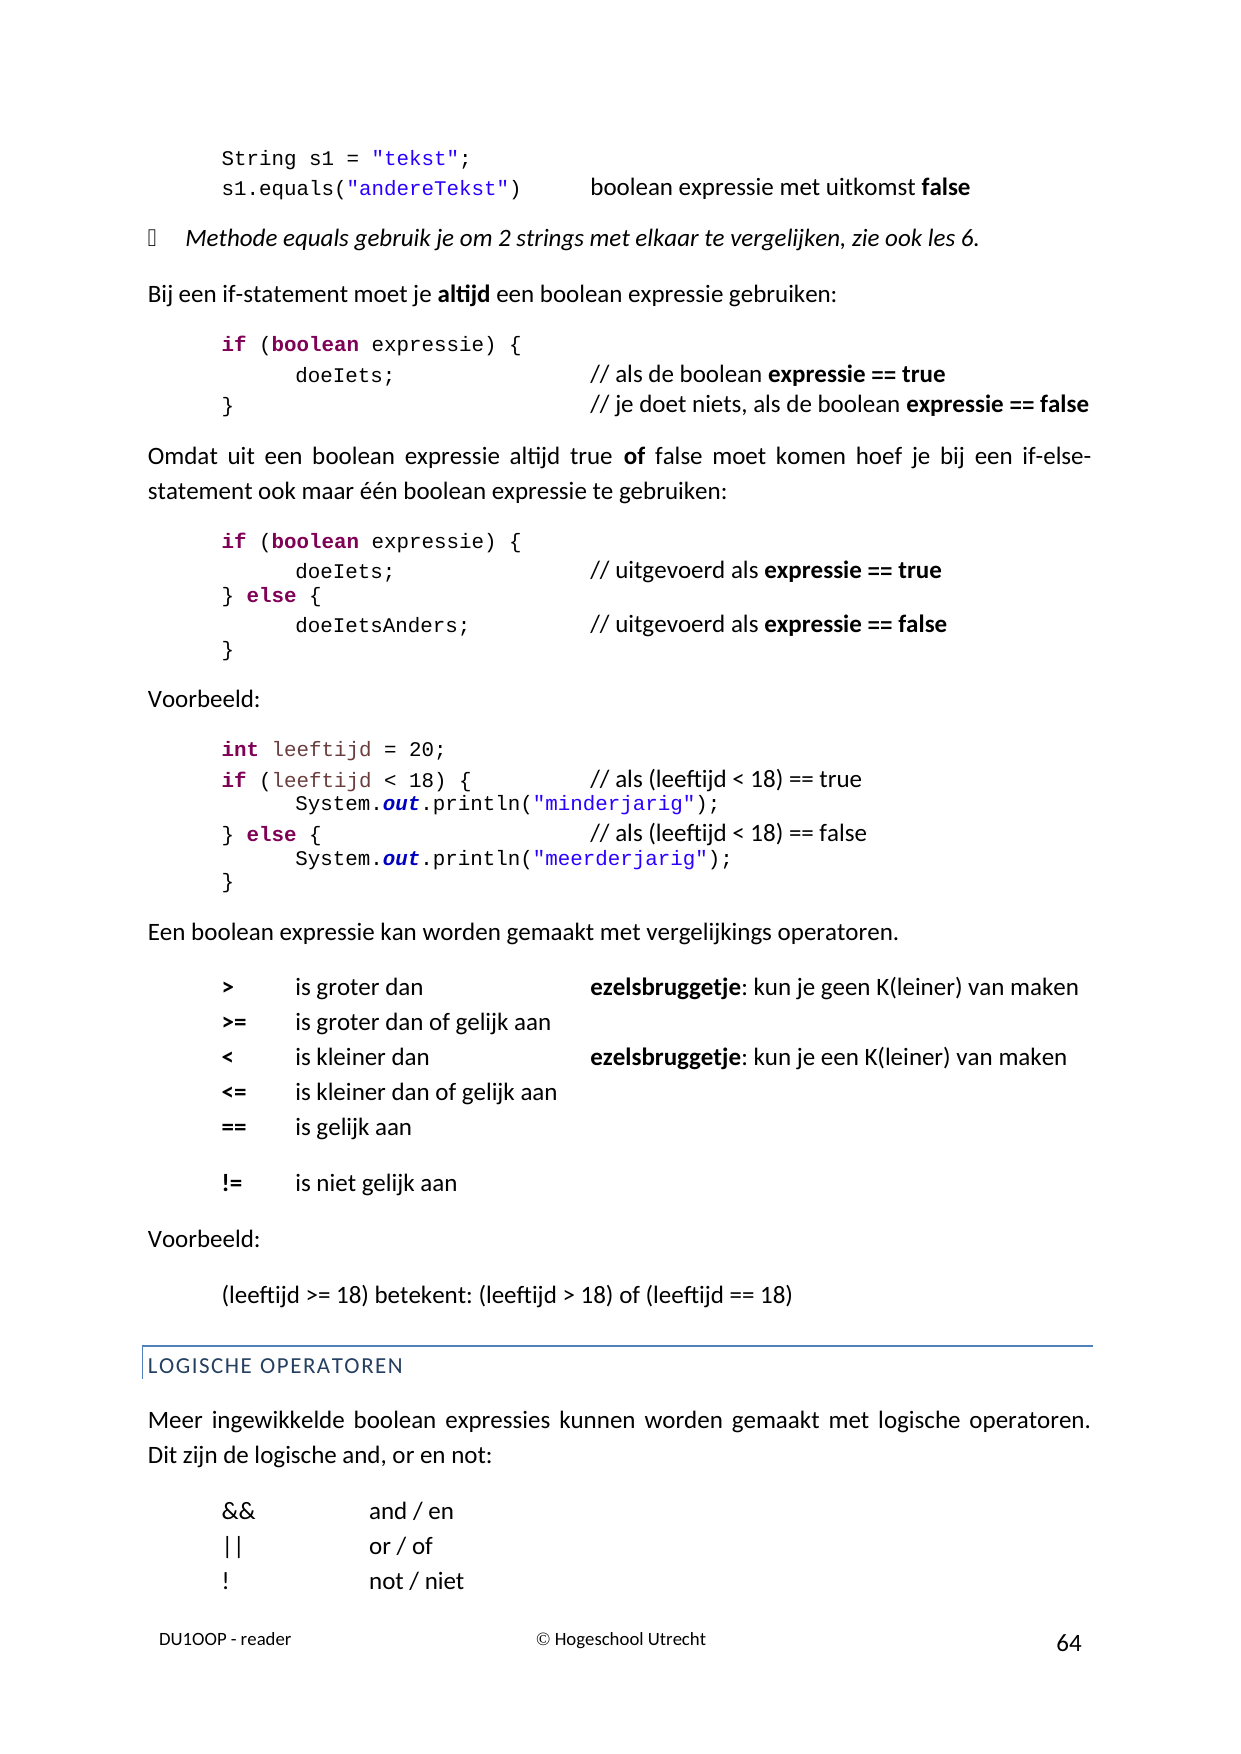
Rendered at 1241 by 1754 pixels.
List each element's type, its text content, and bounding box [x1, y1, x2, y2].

text } [221, 871, 1093, 895]
text String s1 = "tekst"; [221, 148, 1093, 171]
text Een boolean expressie kan worden gemaakt met vergelijkings operatoren. [148, 916, 1093, 946]
text || or / of [148, 1530, 1093, 1560]
text s1.equals("andereTekst") boolean expressie met uitkomst false [221, 171, 1093, 202]
text Voorbeeld: [148, 1223, 1093, 1254]
text Bij een if-statement moet je altijd een boolean expressie gebruiken: [148, 278, 1093, 309]
subtitle Logische operatoren [143, 1347, 1093, 1379]
text ! not / niet [148, 1565, 1093, 1595]
text Meer ingewikkelde boolean expressies kunnen worden gemaakt met logische operatoren. Dit zijn de logische and, or en not: [148, 1404, 1093, 1469]
text != is niet gelijk aan [148, 1167, 1093, 1198]
text doeIets; // als de boolean expressie == true [221, 358, 1093, 388]
text System.out.println("meerderjarig"); [221, 848, 1093, 871]
text } [221, 639, 1093, 663]
text (leeftijd >= 18) betekent: (leeftijd > 18) of (leeftijd == 18) [148, 1279, 1093, 1309]
text Omdat uit een boolean expressie altijd true of false moet komen hoef je bij een if-else-statement ook maar één boolean expressie te gebruiken: [148, 440, 1093, 505]
text System.out.println("minderjarig"); [221, 793, 1093, 817]
text == is gelijk aan [148, 1112, 1093, 1142]
text Methode equals gebruik je om 2 strings met elkaar te vergelijken, zie ook les 6. [148, 223, 1093, 253]
text } else { // als (leeftijd < 18) == false [221, 817, 1093, 848]
text doeIetsAnders; // uitgevoerd als expressie == false [221, 608, 1093, 639]
text <= is kleiner dan of gelijk aan [148, 1077, 1093, 1107]
text doeIets; // uitgevoerd als expressie == true [221, 554, 1093, 585]
text > is groter dan ezelsbruggetje: kun je geen K(leiner) van maken [148, 972, 1093, 1002]
text int leeftijd = 20; [221, 739, 1093, 763]
text if (boolean expressie) { [221, 334, 1093, 358]
text >= is groter dan of gelijk aan [148, 1007, 1093, 1037]
text } else { [221, 585, 1093, 608]
text if (boolean expressie) { [221, 531, 1093, 554]
text < is kleiner dan ezelsbruggetje: kun je een K(leiner) van maken [148, 1042, 1093, 1072]
text if (leeftijd < 18) { // als (leeftijd < 18) == true [221, 763, 1093, 793]
text && and / en [148, 1495, 1093, 1525]
text } // je doet niets, als de boolean expressie == false [221, 388, 1093, 419]
text Voorbeeld: [148, 683, 1093, 714]
